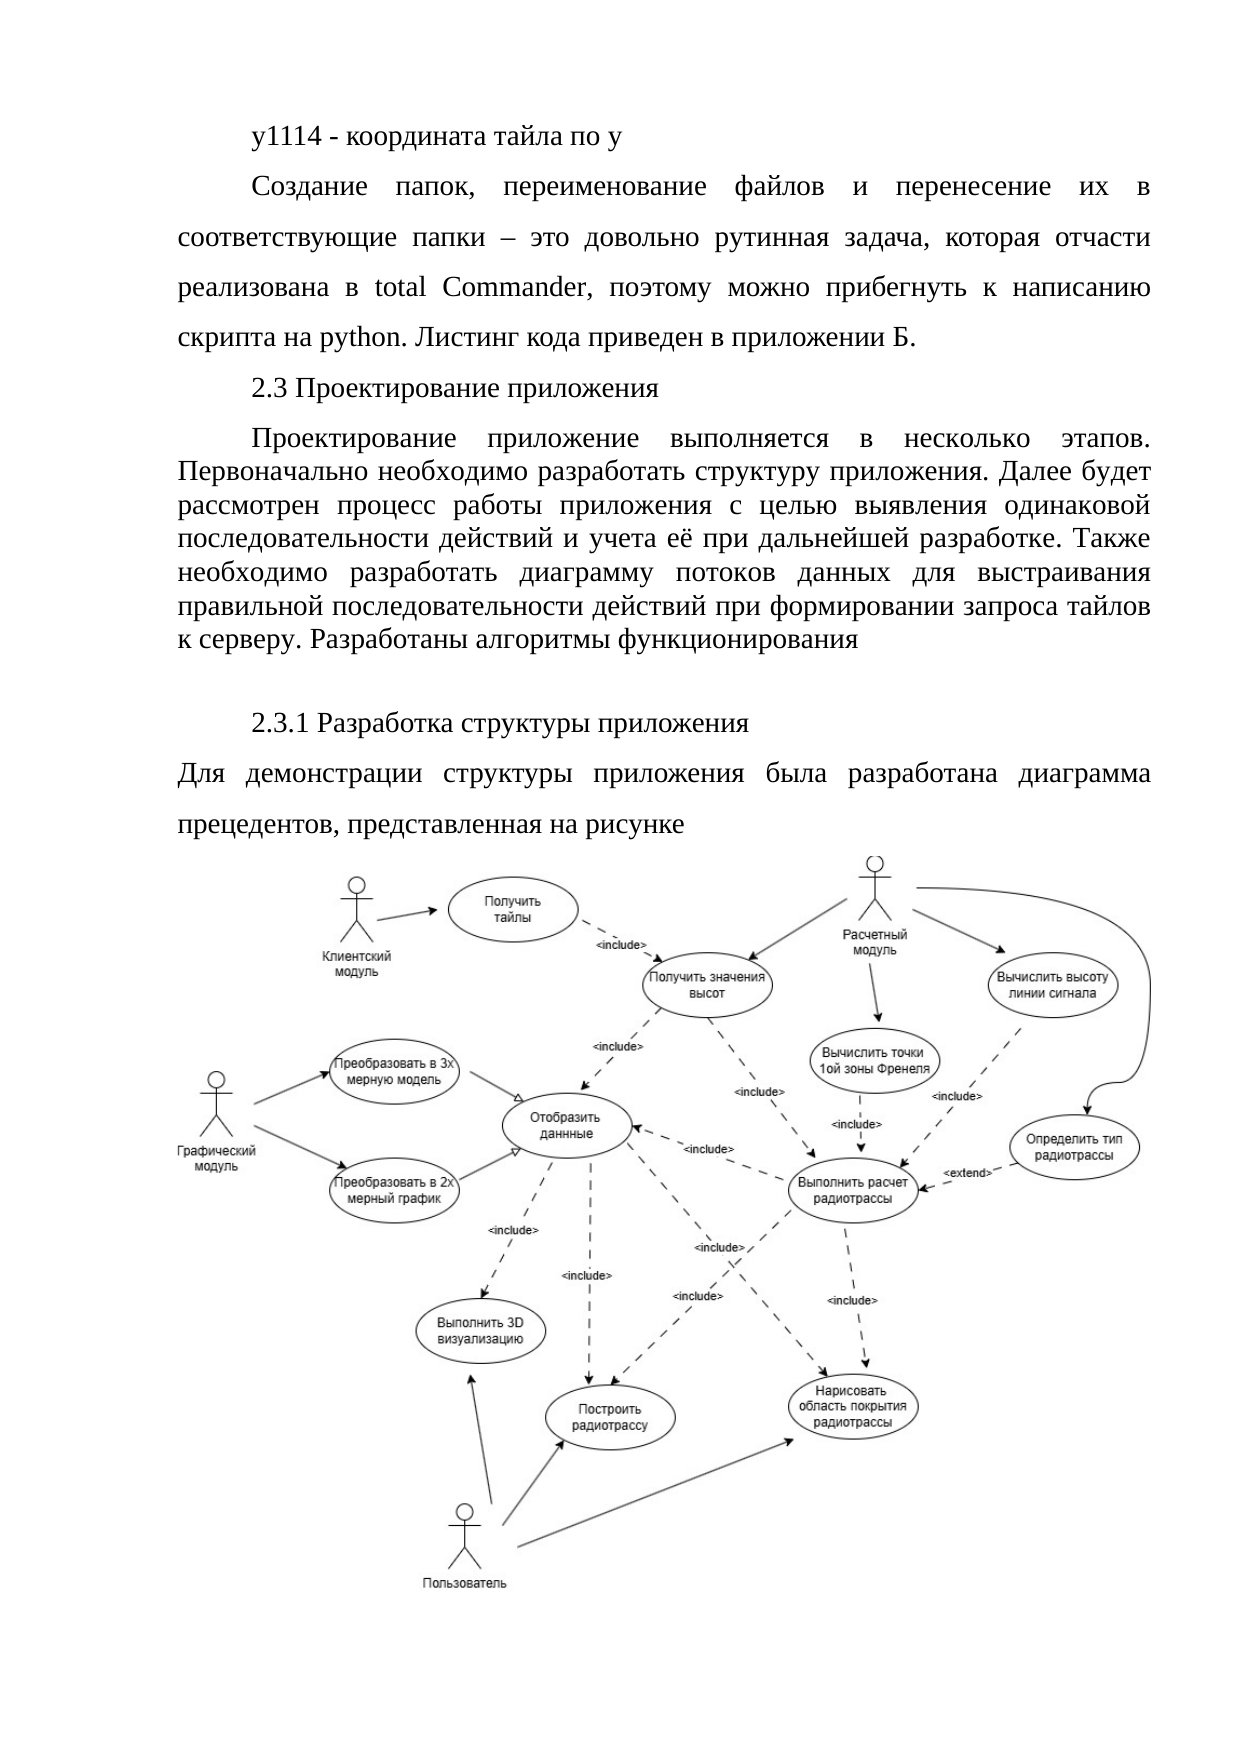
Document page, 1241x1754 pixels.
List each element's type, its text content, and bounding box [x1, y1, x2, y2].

text Для демонстрации структуры приложения была разработана диаграмма прецедентов, представленная на рисунке [177, 755, 1152, 839]
text Проектирование приложение выполняется в несколько этапов. Первоначально необходимо разработать структуру приложения. Далее будет рассмотрен процесс работы приложения с целью выявления одинаковой последовательности действий и учета её при дальнейшей разработке. Также необходимо разработать диаграмму потоков данных для выстраивания правильной последовательности действий при формировании запроса тайлов к серверу. Разработаны алгоритмы функционирования [177, 420, 1152, 655]
text 2.3.1 Разработка структуры приложения [177, 705, 1152, 739]
text 2.3 Проектирование приложения [177, 370, 1152, 403]
text Создание папок, переименование файлов и перенесение их в соответствующие папки – это довольно рутинная задача, которая отчасти реализована в total Commander, поэтому можно прибегнуть к написанию скрипта на python. Листинг кода приведен в приложении Б. [177, 168, 1152, 353]
text y1114 - координата тайла по y [177, 118, 1152, 152]
picture [177, 856, 1152, 1592]
